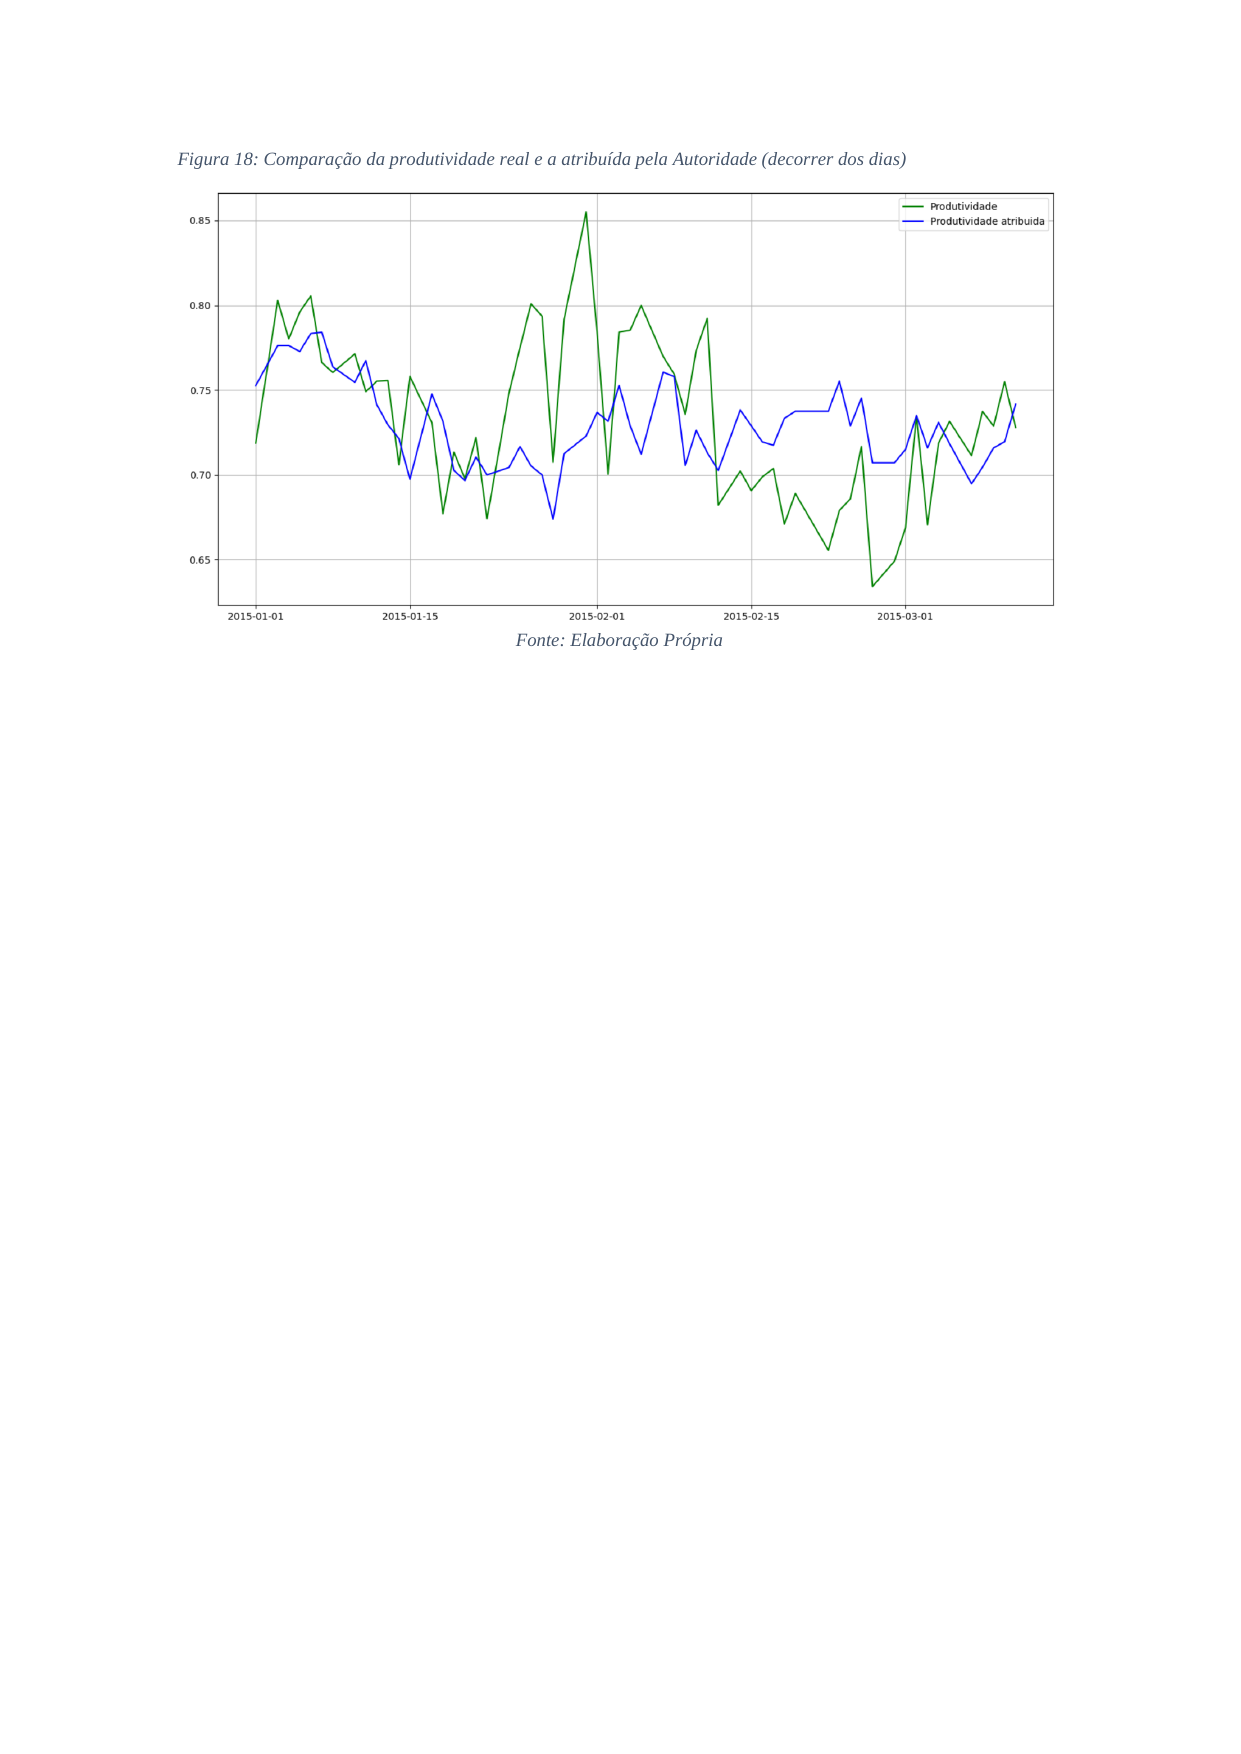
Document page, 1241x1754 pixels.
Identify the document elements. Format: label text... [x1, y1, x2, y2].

picture [177, 190, 1063, 629]
text Fonte: Elaboração Própria [177, 629, 1063, 650]
